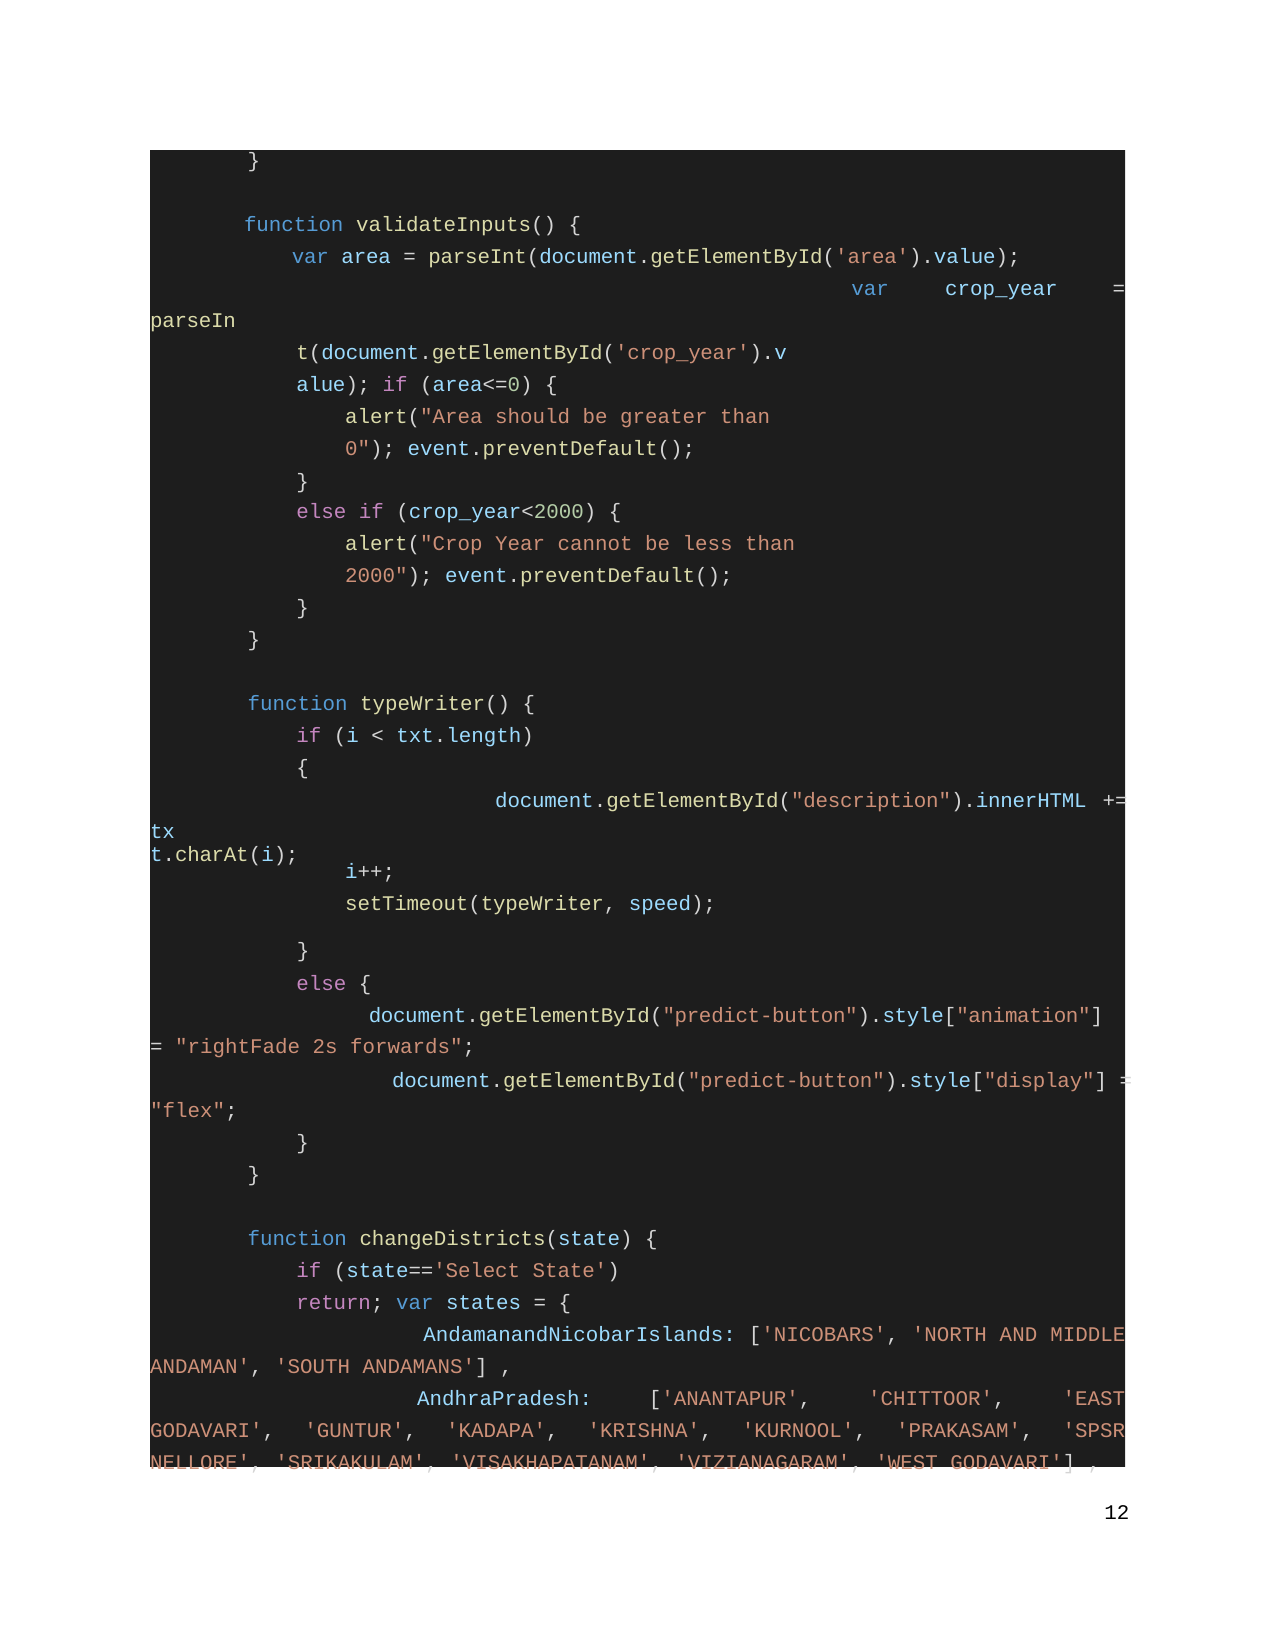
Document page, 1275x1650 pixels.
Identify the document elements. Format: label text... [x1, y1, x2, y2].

text var crop_year = [761, 278, 1214, 302]
text document.getElementById("predict-button").style["display"] = [392, 1068, 1214, 1092]
text txt.charAt(i); [150, 821, 321, 868]
text } [247, 629, 1214, 653]
text alert("Area should be greater than 0"); event.preventDefault(); [345, 406, 821, 461]
text function validateInputs() { [74, 214, 750, 238]
text alert("Crop Year cannot be less than 2000"); event.preventDefault(); [345, 533, 882, 589]
text } [296, 470, 1214, 493]
text AndamanandNicobarIslands: ['NICOBARS', 'NORTH AND MIDDLE ANDAMAN', 'SOUTH ANDAMANS'] , [150, 1324, 1125, 1380]
text "flex"; [150, 1100, 1214, 1124]
text document.getElementById("predict-button").style["animation"] = "rightFade 2s forwards"; [150, 1004, 1126, 1060]
text i++; [345, 861, 1214, 885]
text AndhraPradesh: ['ANANTAPUR', 'CHITTOOR', 'EAST GODAVARI', 'GUNTUR', 'KADAPA', 'KRISHNA', 'KURNOOL', 'PRAKASAM', 'SPSR NELLORE', 'SRIKAKULAM', 'VISAKHAPATANAM', 'VIZIANAGARAM', 'WEST GODAVARI'] , [150, 1388, 1125, 1475]
text else if (crop_year<2000) { [296, 501, 1214, 525]
text function typeWriter() { if (i < txt.length) { [247, 693, 553, 781]
text document.getElementById("description").innerHTML += [495, 789, 1214, 812]
text } [64, 941, 309, 964]
text function changeDistricts(state) { [247, 1228, 1214, 1252]
text } [247, 1164, 1214, 1188]
text } [296, 597, 1214, 621]
text } [296, 1132, 1214, 1156]
text } [247, 150, 1214, 174]
text setTimeout(typeWriter, speed); [345, 893, 1214, 917]
text var area = parseInt(document.getElementById('area').value); [97, 246, 1214, 270]
text else { [296, 973, 1214, 996]
text if (state=='Select State') return; var states = { [296, 1261, 712, 1316]
text parseInt(document.getElementById('crop_year').value); if (area<=0) { [150, 310, 798, 398]
